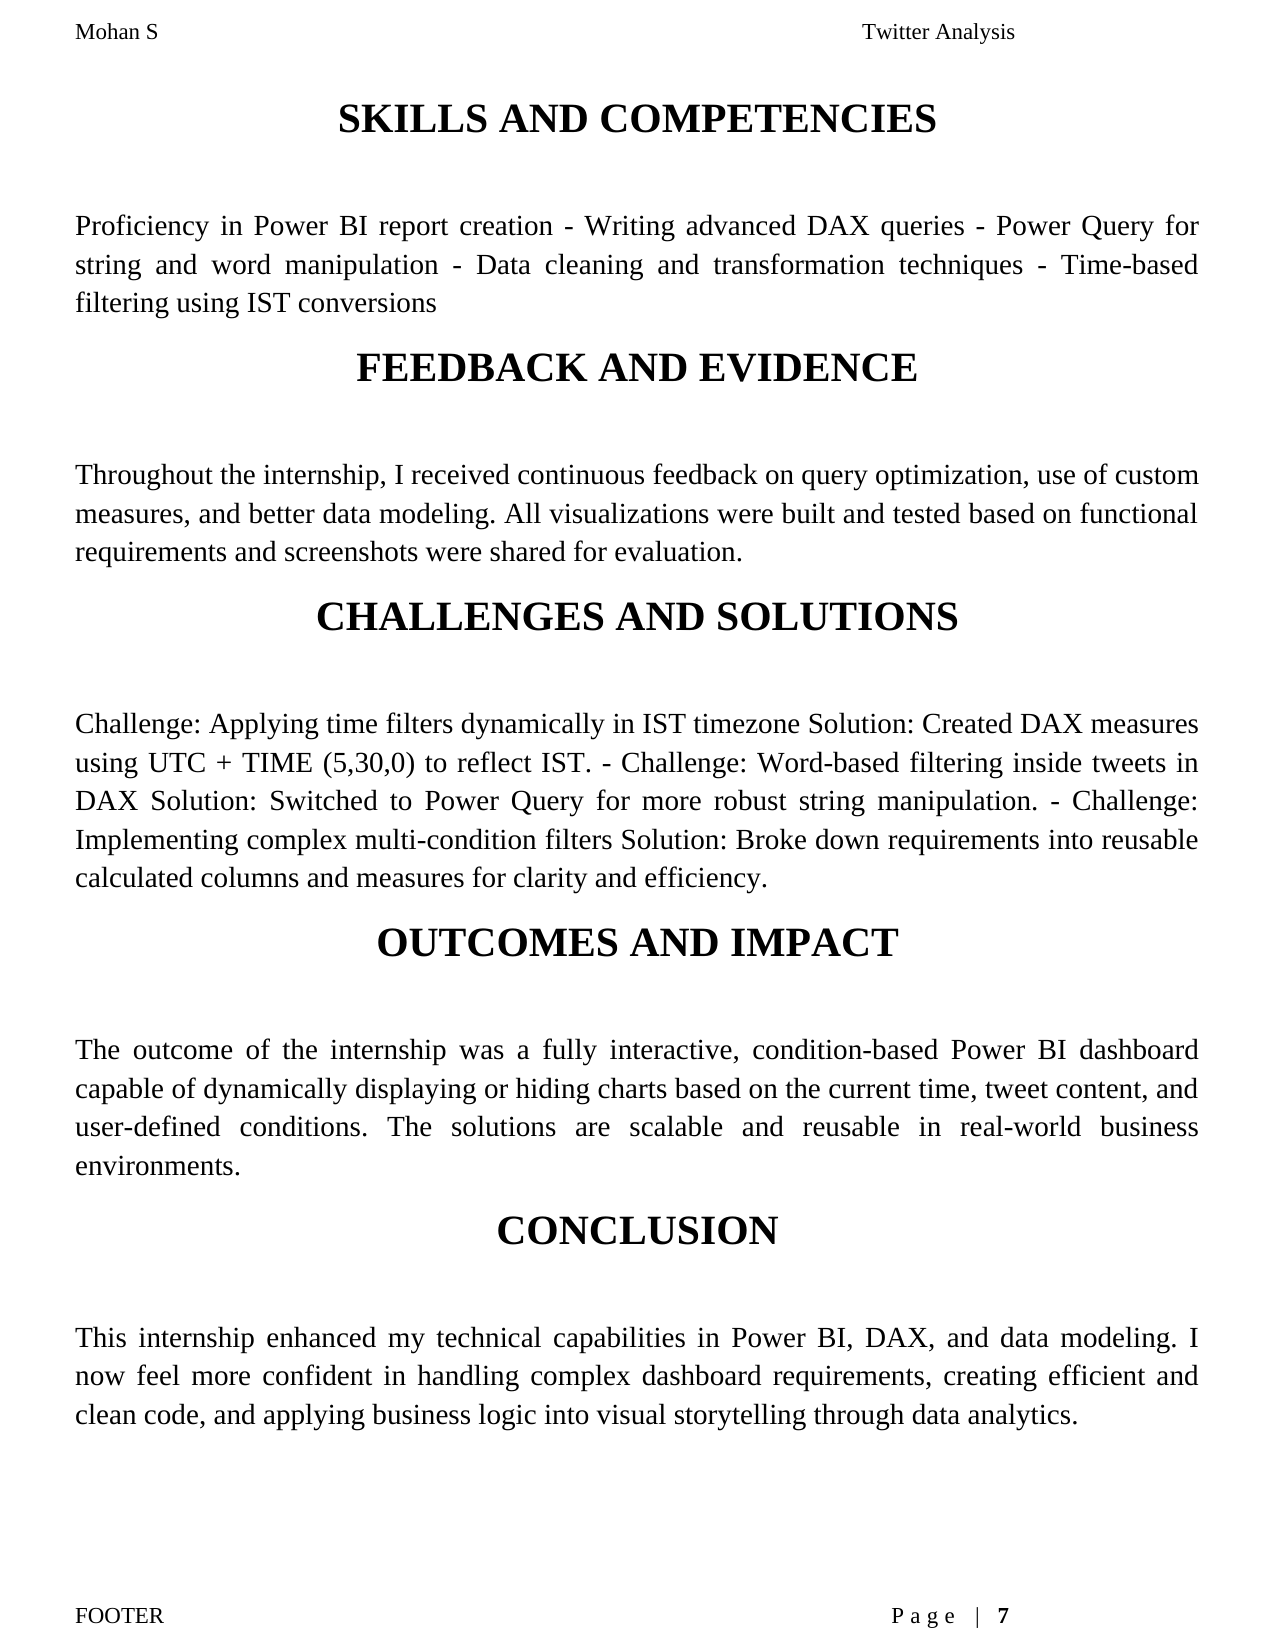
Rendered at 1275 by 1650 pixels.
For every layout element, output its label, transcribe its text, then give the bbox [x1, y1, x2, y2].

text CONCLUSION [75, 1205, 1200, 1253]
text Challenge: Applying time filters dynamically in IST timezone Solution: Created DAX measures using UTC + TIME (5,30,0) to reflect IST. - Challenge: Word-based filtering inside tweets in DAX Solution: Switched to Power Query for more robust string manipulation. - Challenge: Implementing complex multi-condition filters Solution: Broke down requirements into reusable calculated columns and measures for clarity and efficiency. [75, 706, 1200, 894]
text FEEDBACK AND EVIDENCE [75, 343, 1200, 391]
text Throughout the internship, I received continuous feedback on query optimization, use of custom measures, and better data modeling. All visualizations were built and tested based on functional requirements and screenshots were shared for evaluation. [75, 457, 1200, 568]
text SKILLS AND COMPETENCIES [75, 94, 1200, 142]
text OUTCOMES AND IMPACT [75, 918, 1200, 966]
text Proficiency in Power BI report creation - Writing advanced DAX queries - Power Query for string and word manipulation - Data cleaning and transformation techniques - Time-based filtering using IST conversions [75, 208, 1200, 319]
text CHALLENGES AND SOLUTIONS [75, 592, 1200, 639]
text This internship enhanced my technical capabilities in Power BI, DAX, and data modeling. I now feel more confident in handling complex dashboard requirements, creating efficient and clean code, and applying business logic into visual storytelling through data analytics. [75, 1320, 1200, 1430]
text The outcome of the internship was a fully interactive, condition-based Power BI dashboard capable of dynamically displaying or hiding charts based on the current time, tweet content, and user-defined conditions. The solutions are scalable and reusable in real-world business environments. [75, 1032, 1200, 1181]
